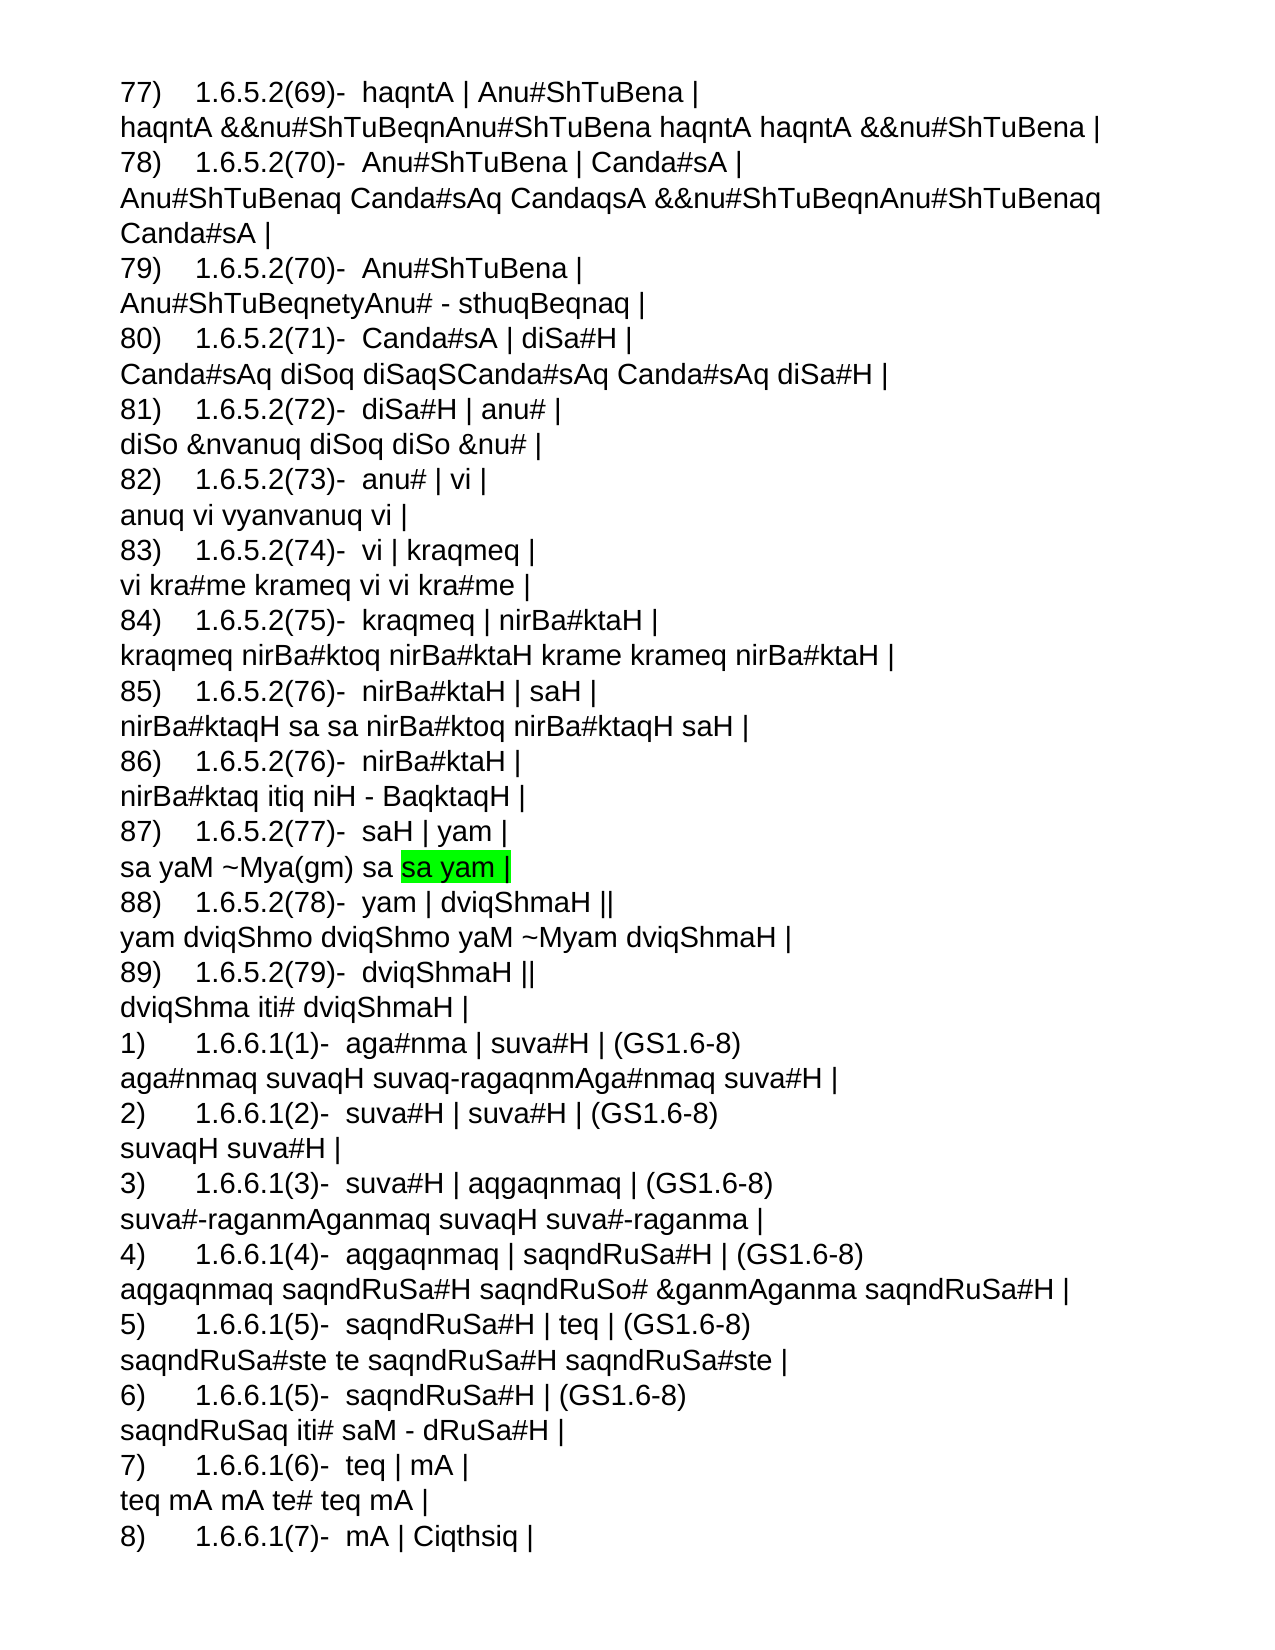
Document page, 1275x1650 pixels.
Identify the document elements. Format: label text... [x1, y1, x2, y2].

text 85) 1.6.5.2(76)- nirBa#ktaH | saH | [120, 673, 1200, 707]
text 77) 1.6.5.2(69)- haqntA | Anu#ShTuBena | [120, 75, 1200, 108]
text 4) 1.6.6.1(4)- aqgaqnmaq | saqndRuSa#H | (GS1.6-8) [120, 1237, 1200, 1270]
text 83) 1.6.5.2(74)- vi | kraqmeq | [120, 533, 1200, 566]
text suva#-raganmAganmaq suvaqH suva#-raganma | [120, 1202, 1200, 1235]
text 6) 1.6.6.1(5)- saqndRuSa#H | (GS1.6-8) [120, 1378, 1200, 1411]
text 2) 1.6.6.1(2)- suva#H | suva#H | (GS1.6-8) [120, 1096, 1200, 1129]
text nirBa#ktaqH sa sa nirBa#ktoq nirBa#ktaqH saH | [120, 709, 1200, 742]
text 3) 1.6.6.1(3)- suva#H | aqgaqnmaq | (GS1.6-8) [120, 1166, 1200, 1200]
text Canda#sAq diSoq diSaqSCanda#sAq Canda#sAq diSa#H | [120, 357, 1200, 390]
text 1) 1.6.6.1(1)- aga#nma | suva#H | (GS1.6-8) [120, 1026, 1200, 1059]
text dviqShma iti# dviqShmaH | [120, 990, 1200, 1024]
text aga#nmaq suvaqH suvaq-ragaqnmAga#nmaq suva#H | [120, 1061, 1200, 1094]
text 81) 1.6.5.2(72)- diSa#H | anu# | [120, 392, 1200, 425]
text nirBa#ktaq itiq niH - BaqktaqH | [120, 779, 1200, 813]
text vi kra#me krameq vi vi kra#me | [120, 568, 1200, 601]
text suvaqH suva#H | [120, 1131, 1200, 1165]
text saqndRuSaq iti# saM - dRuSa#H | [120, 1413, 1200, 1446]
text 5) 1.6.6.1(5)- saqndRuSa#H | teq | (GS1.6-8) [120, 1307, 1200, 1341]
text 80) 1.6.5.2(71)- Canda#sA | diSa#H | [120, 321, 1200, 355]
text 78) 1.6.5.2(70)- Anu#ShTuBena | Canda#sA | [120, 145, 1200, 179]
text saqndRuSa#ste te saqndRuSa#H saqndRuSa#ste | [120, 1342, 1200, 1376]
text Anu#ShTuBenaq Canda#sAq CandaqsA &&nu#ShTuBeqnAnu#ShTuBenaq Canda#sA | [120, 181, 1200, 249]
text teq mA mA te# teq mA | [120, 1483, 1200, 1517]
text 89) 1.6.5.2(79)- dviqShmaH || [120, 955, 1200, 989]
text 87) 1.6.5.2(77)- saH | yam | [120, 814, 1200, 848]
text haqntA &&nu#ShTuBeqnAnu#ShTuBena haqntA haqntA &&nu#ShTuBena | [120, 110, 1200, 144]
text 88) 1.6.5.2(78)- yam | dviqShmaH || [120, 885, 1200, 918]
text 82) 1.6.5.2(73)- anu# | vi | [120, 462, 1200, 496]
text aqgaqnmaq saqndRuSa#H saqndRuSo# &ganmAganma saqndRuSa#H | [120, 1272, 1200, 1306]
text 84) 1.6.5.2(75)- kraqmeq | nirBa#ktaH | [120, 603, 1200, 637]
text 8) 1.6.6.1(7)- mA | Ciqthsiq | [120, 1518, 1200, 1552]
text Anu#ShTuBeqnetyAnu# - sthuqBeqnaq | [120, 286, 1200, 320]
text 7) 1.6.6.1(6)- teq | mA | [120, 1448, 1200, 1482]
text anuq vi vyanvanuq vi | [120, 497, 1200, 531]
text 79) 1.6.5.2(70)- Anu#ShTuBena | [120, 251, 1200, 284]
text yam dviqShmo dviqShmo yaM ~Myam dviqShmaH | [120, 920, 1200, 953]
text diSo &nvanuq diSoq diSo &nu# | [120, 427, 1200, 461]
text kraqmeq nirBa#ktoq nirBa#ktaH krame krameq nirBa#ktaH | [120, 638, 1200, 672]
text 86) 1.6.5.2(76)- nirBa#ktaH | [120, 744, 1200, 777]
text sa yaM ~Mya(gm) sa sa yam | [120, 849, 1200, 883]
